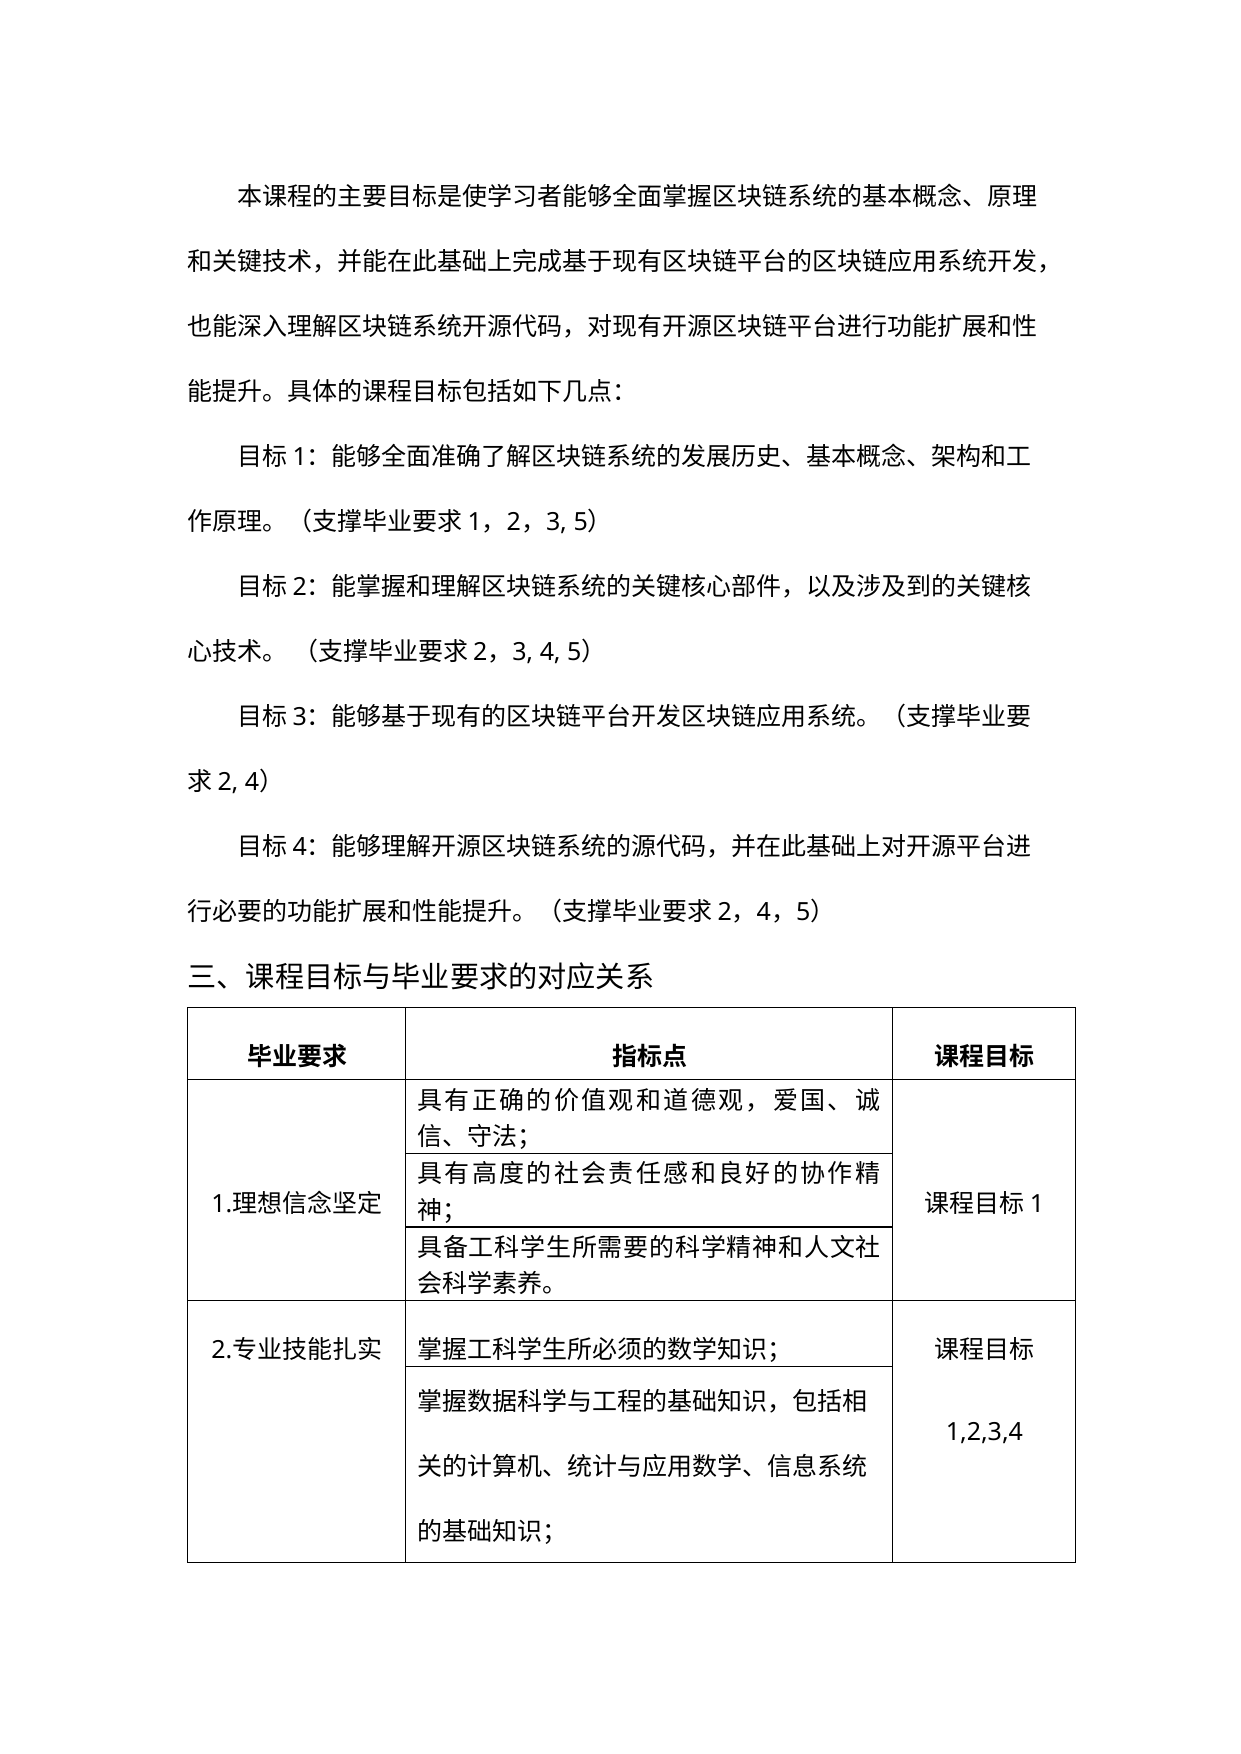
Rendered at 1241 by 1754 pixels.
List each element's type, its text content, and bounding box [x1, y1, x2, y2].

text 目标3：能够基于现有的区块链平台开发区块链应用系统。（支撑毕业要求2, 4） [187, 682, 1053, 812]
table_cell 具备工科学生所需要的科学精神和人文社会科学素养。 [406, 1228, 892, 1300]
table_cell 掌握数据科学与工程的基础知识，包括相关的计算机、统计与应用数学、信息系统的基础知识； [406, 1367, 892, 1562]
table_cell 1.理想信念坚定 [188, 1080, 405, 1300]
table_cell 课程目标1,2,3,4 [893, 1301, 1075, 1562]
table_header 毕业要求 [188, 1008, 405, 1079]
text 本课程的主要目标是使学习者能够全面掌握区块链系统的基本概念、原理和关键技术，并能在此基础上完成基于现有区块链平台的区块链应用系统开发，也能深入理解区块链系统开源代码，对现有开源区块链平台进行功能扩展和性能提升。具体的课程目标包括如下几点： [187, 162, 1053, 422]
table_header 指标点 [406, 1008, 892, 1079]
text 目标1：能够全面准确了解区块链系统的发展历史、基本概念、架构和工作原理。（支撑毕业要求1，2，3, 5） [187, 422, 1053, 552]
table_cell 具有高度的社会责任感和良好的协作精神； [406, 1154, 892, 1226]
table_header 课程目标 [893, 1008, 1075, 1079]
table_cell 2.专业技能扎实 [188, 1301, 405, 1562]
text 三、课程目标与毕业要求的对应关系 [187, 942, 1053, 1007]
table_cell 具有正确的价值观和道德观，爱国、诚信、守法； [406, 1080, 892, 1153]
text 目标4：能够理解开源区块链系统的源代码，并在此基础上对开源平台进行必要的功能扩展和性能提升。（支撑毕业要求2，4，5） [187, 812, 1053, 942]
table_cell 课程目标1 [893, 1080, 1075, 1300]
text 目标2：能掌握和理解区块链系统的关键核心部件，以及涉及到的关键核心技术。 （支撑毕业要求2，3, 4, 5） [187, 552, 1053, 682]
table_cell 掌握工科学生所必须的数学知识； [406, 1301, 892, 1366]
